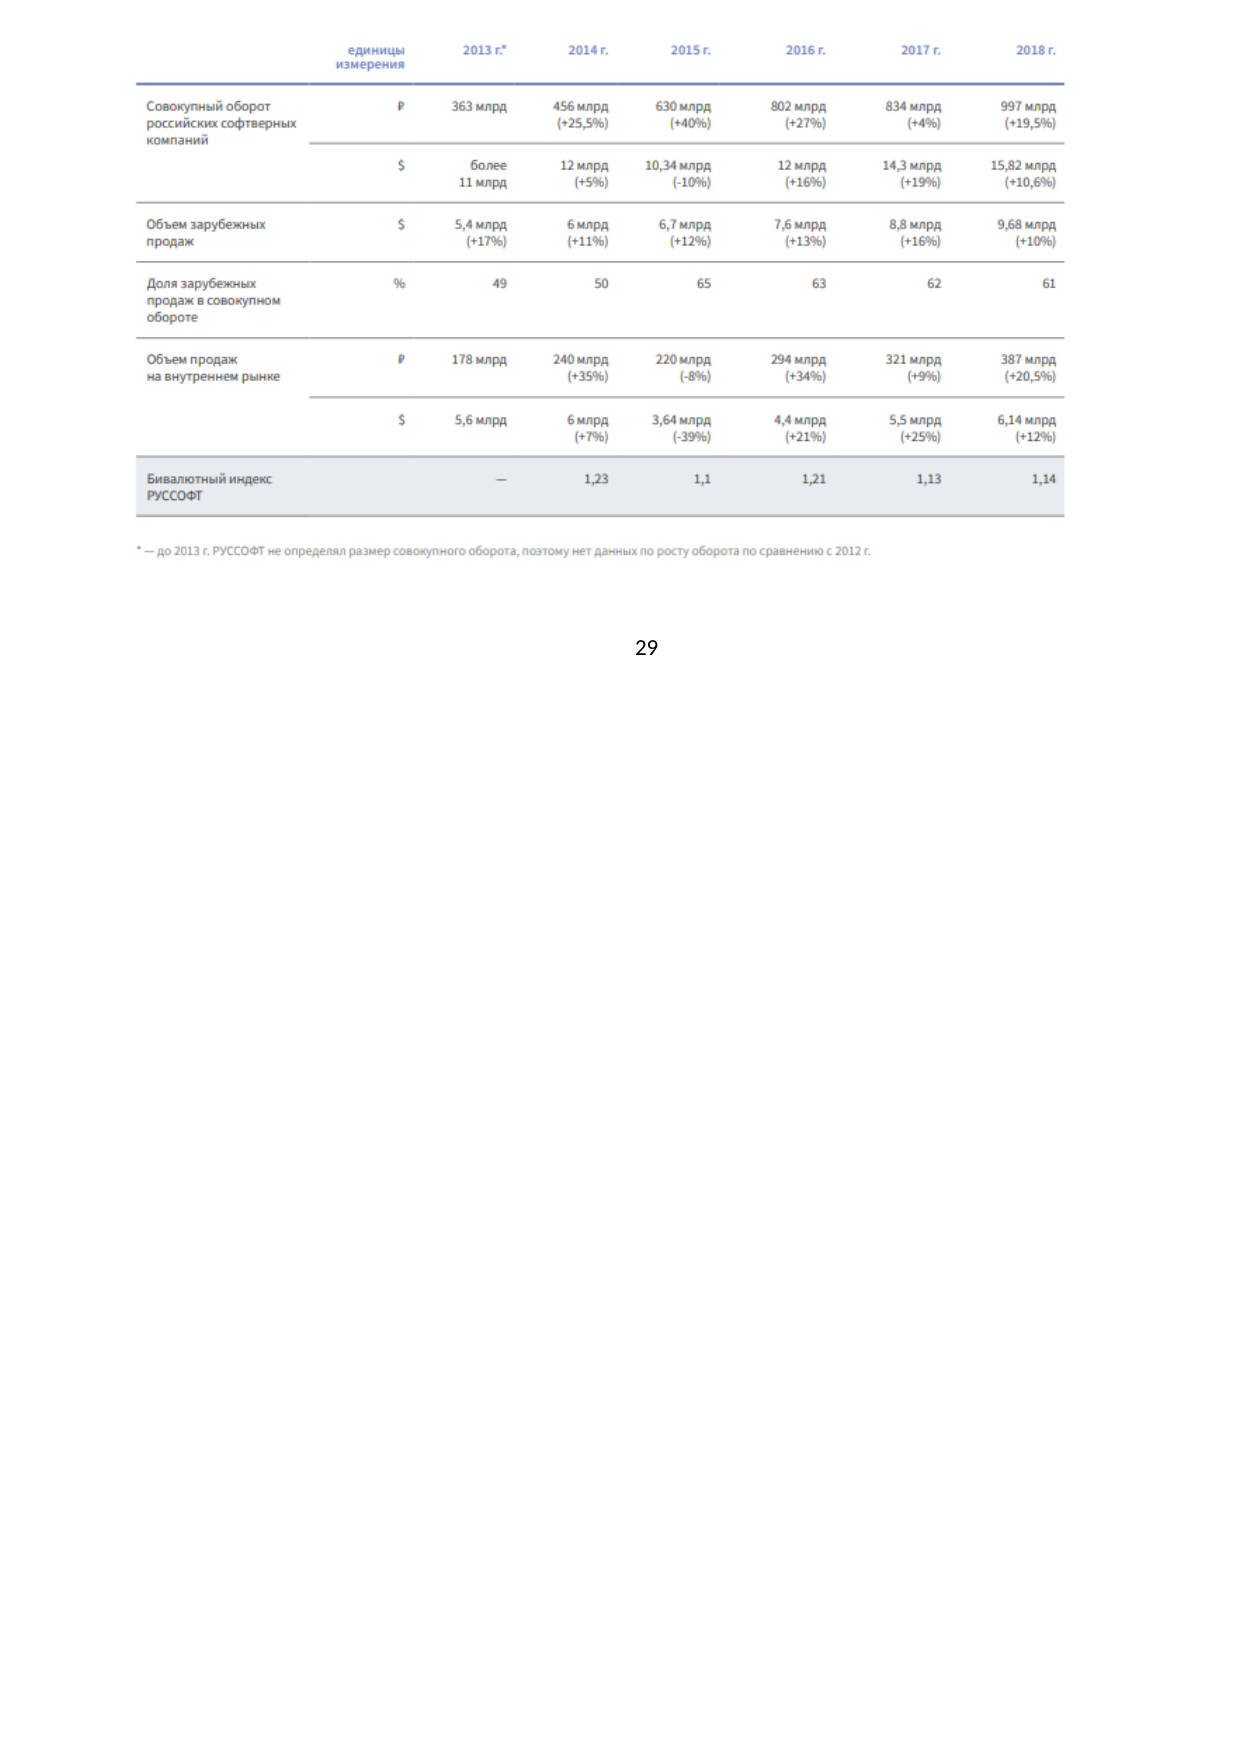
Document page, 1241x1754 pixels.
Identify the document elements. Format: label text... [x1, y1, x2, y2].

picture [118, 35, 1090, 575]
text 29 [118, 637, 1175, 659]
